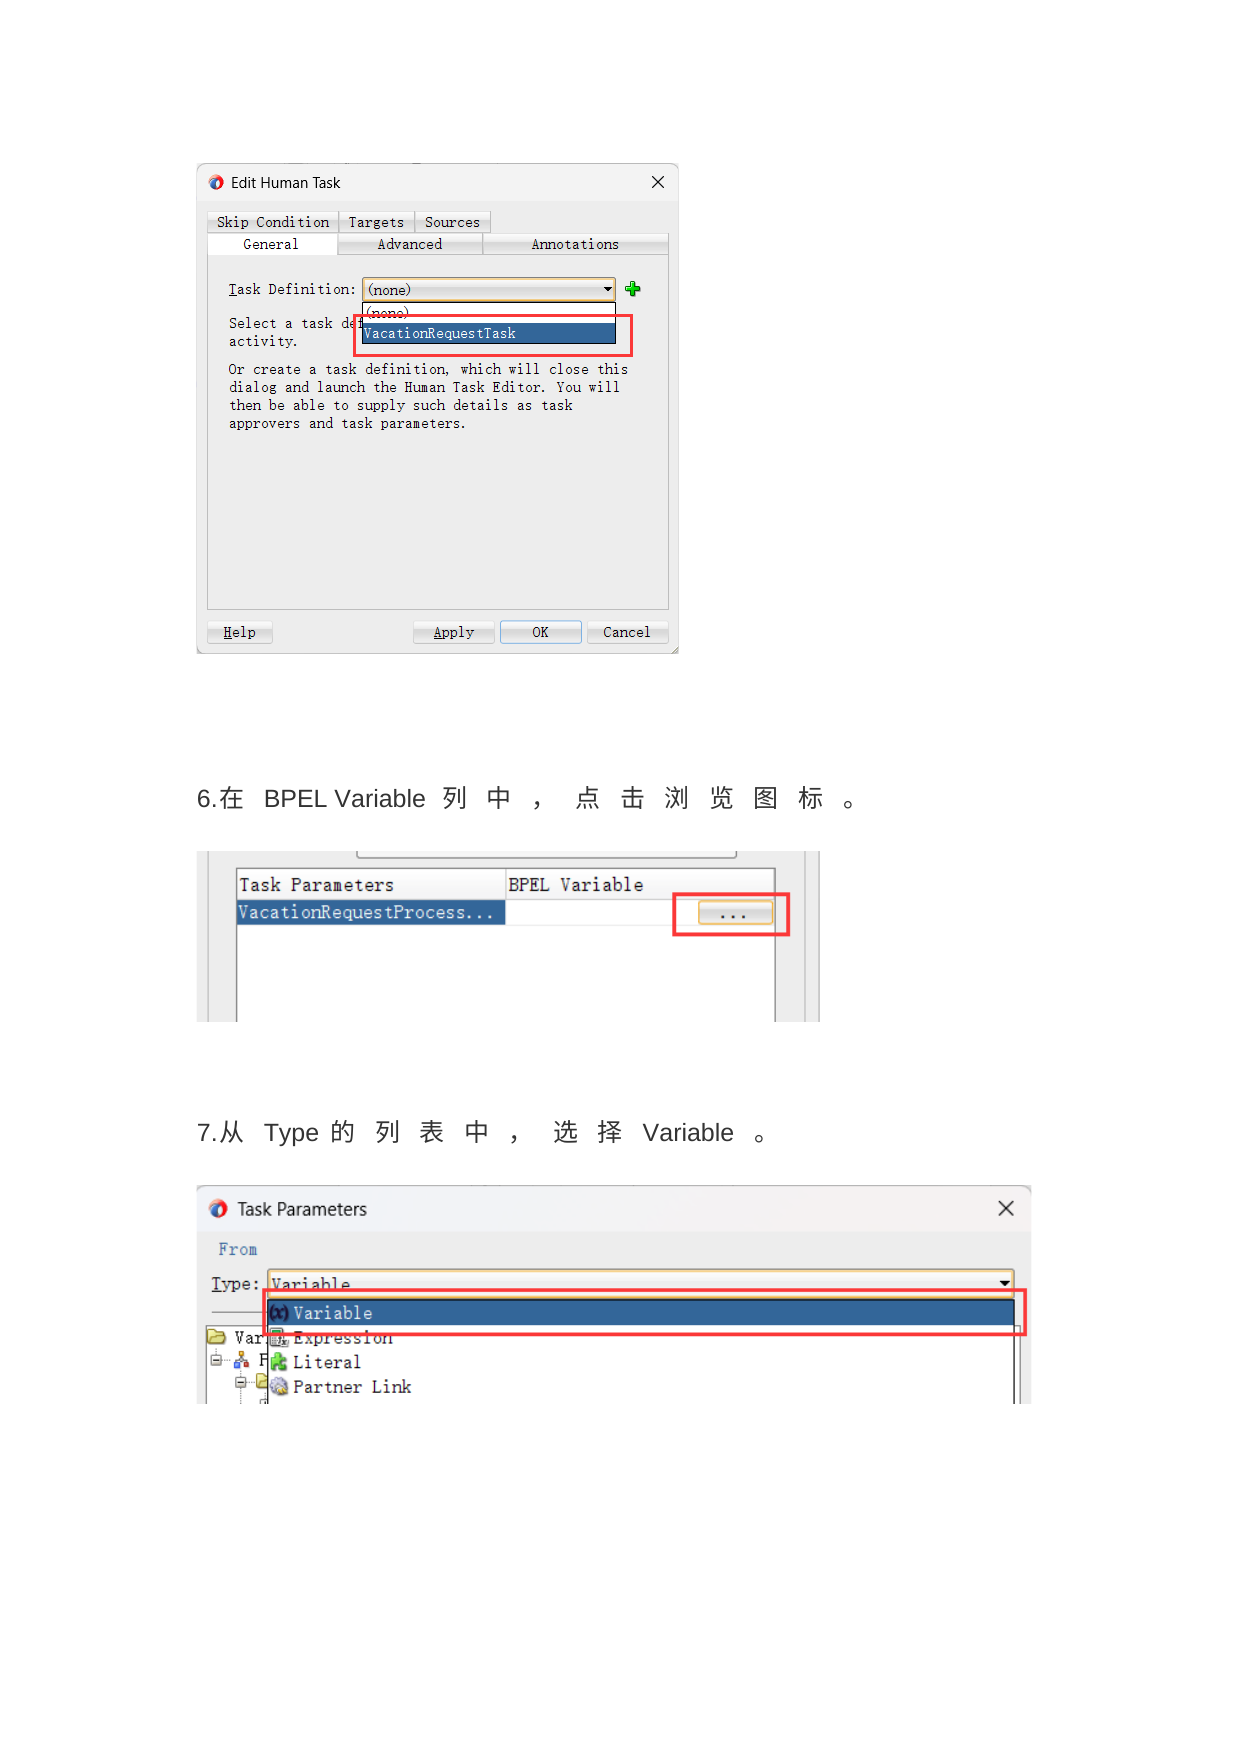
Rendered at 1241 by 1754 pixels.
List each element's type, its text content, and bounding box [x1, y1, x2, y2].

picture [196, 1185, 1032, 1404]
picture [196, 851, 820, 1022]
list 6.在BPEL Variable列中，点击浏览图标。 [197, 762, 1044, 830]
picture [196, 163, 679, 654]
list 7.从Type的列表中，选择Variable。 [197, 1096, 1044, 1164]
